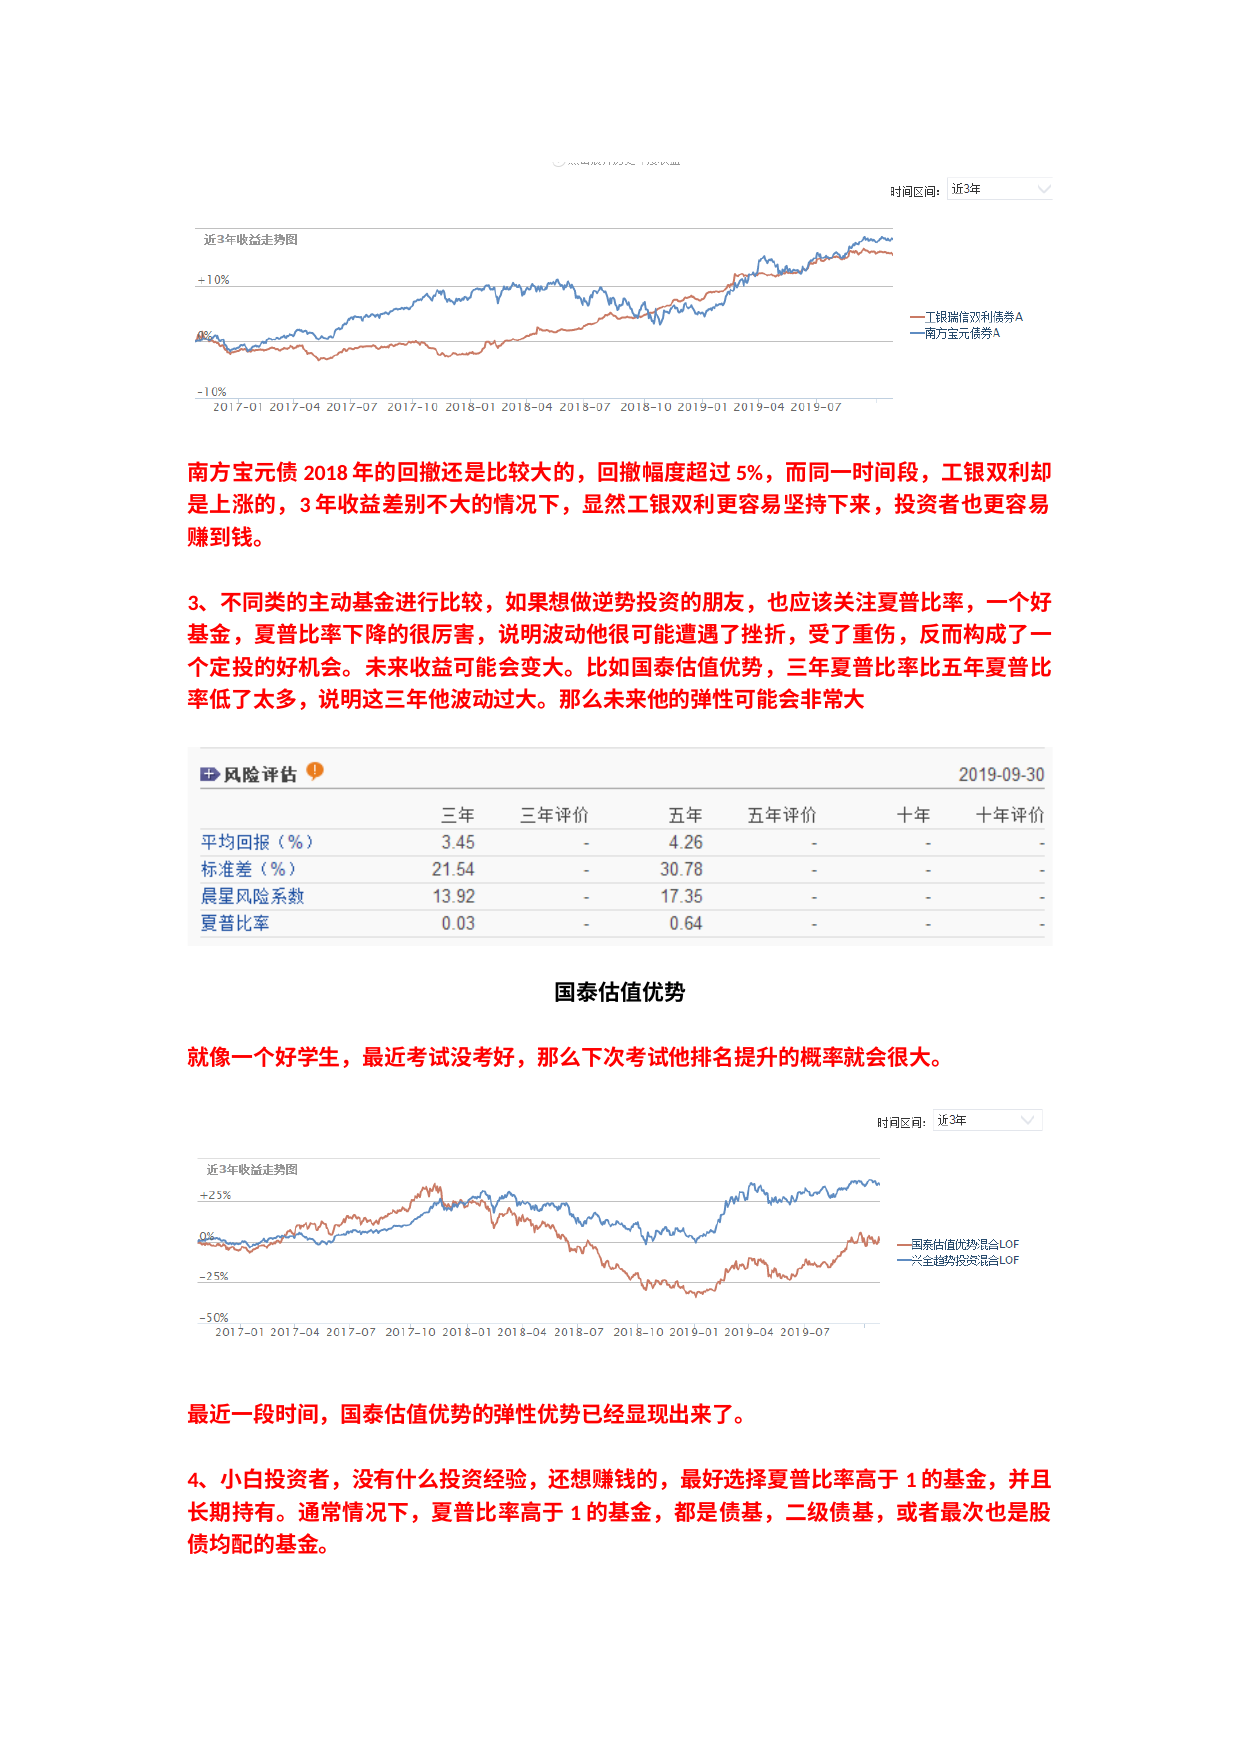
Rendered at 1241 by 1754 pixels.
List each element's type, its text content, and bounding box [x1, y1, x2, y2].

text 3、不同类的主动基金进行比较，如果想做逆势投资的朋友，也应该关注夏普比率，一个好基金，夏普比率下降的很厉害，说明波动他很可能遭遇了挫折，受了重伤，反而构成了一个定投的好机会。未来收益可能会变大。比如国泰估值优势，三年夏普比率比五年夏普比率低了太多，说明这三年他波动过大。那么未来他的弹性可能会非常大 [187, 584, 1053, 714]
text 南方宝元债2018年的回撤还是比较大的，回撤幅度超过5%，而同一时间段，工银双利却是上涨的，3年收益差别不大的情况下，显然工银双利更容易坚持下来，投资者也更容易赚到钱。 [187, 454, 1053, 552]
picture [187, 1104, 1053, 1346]
picture [187, 747, 1053, 946]
text 就像一个好学生，最近考试没考好，那么下次考试他排名提升的概率就会很大。 [187, 1039, 1053, 1072]
picture [187, 162, 1053, 420]
text 4、小白投资者，没有什么投资经验，还想赚钱的，最好选择夏普比率高于1的基金，并且长期持有。通常情况下，夏普比率高于1的基金，都是债基，二级债基，或者最次也是股债均配的基金。 [187, 1462, 1053, 1559]
text 最近一段时间，国泰估值优势的弹性优势已经显现出来了。 [187, 1397, 1053, 1429]
text 国泰估值优势 [187, 974, 1053, 1007]
